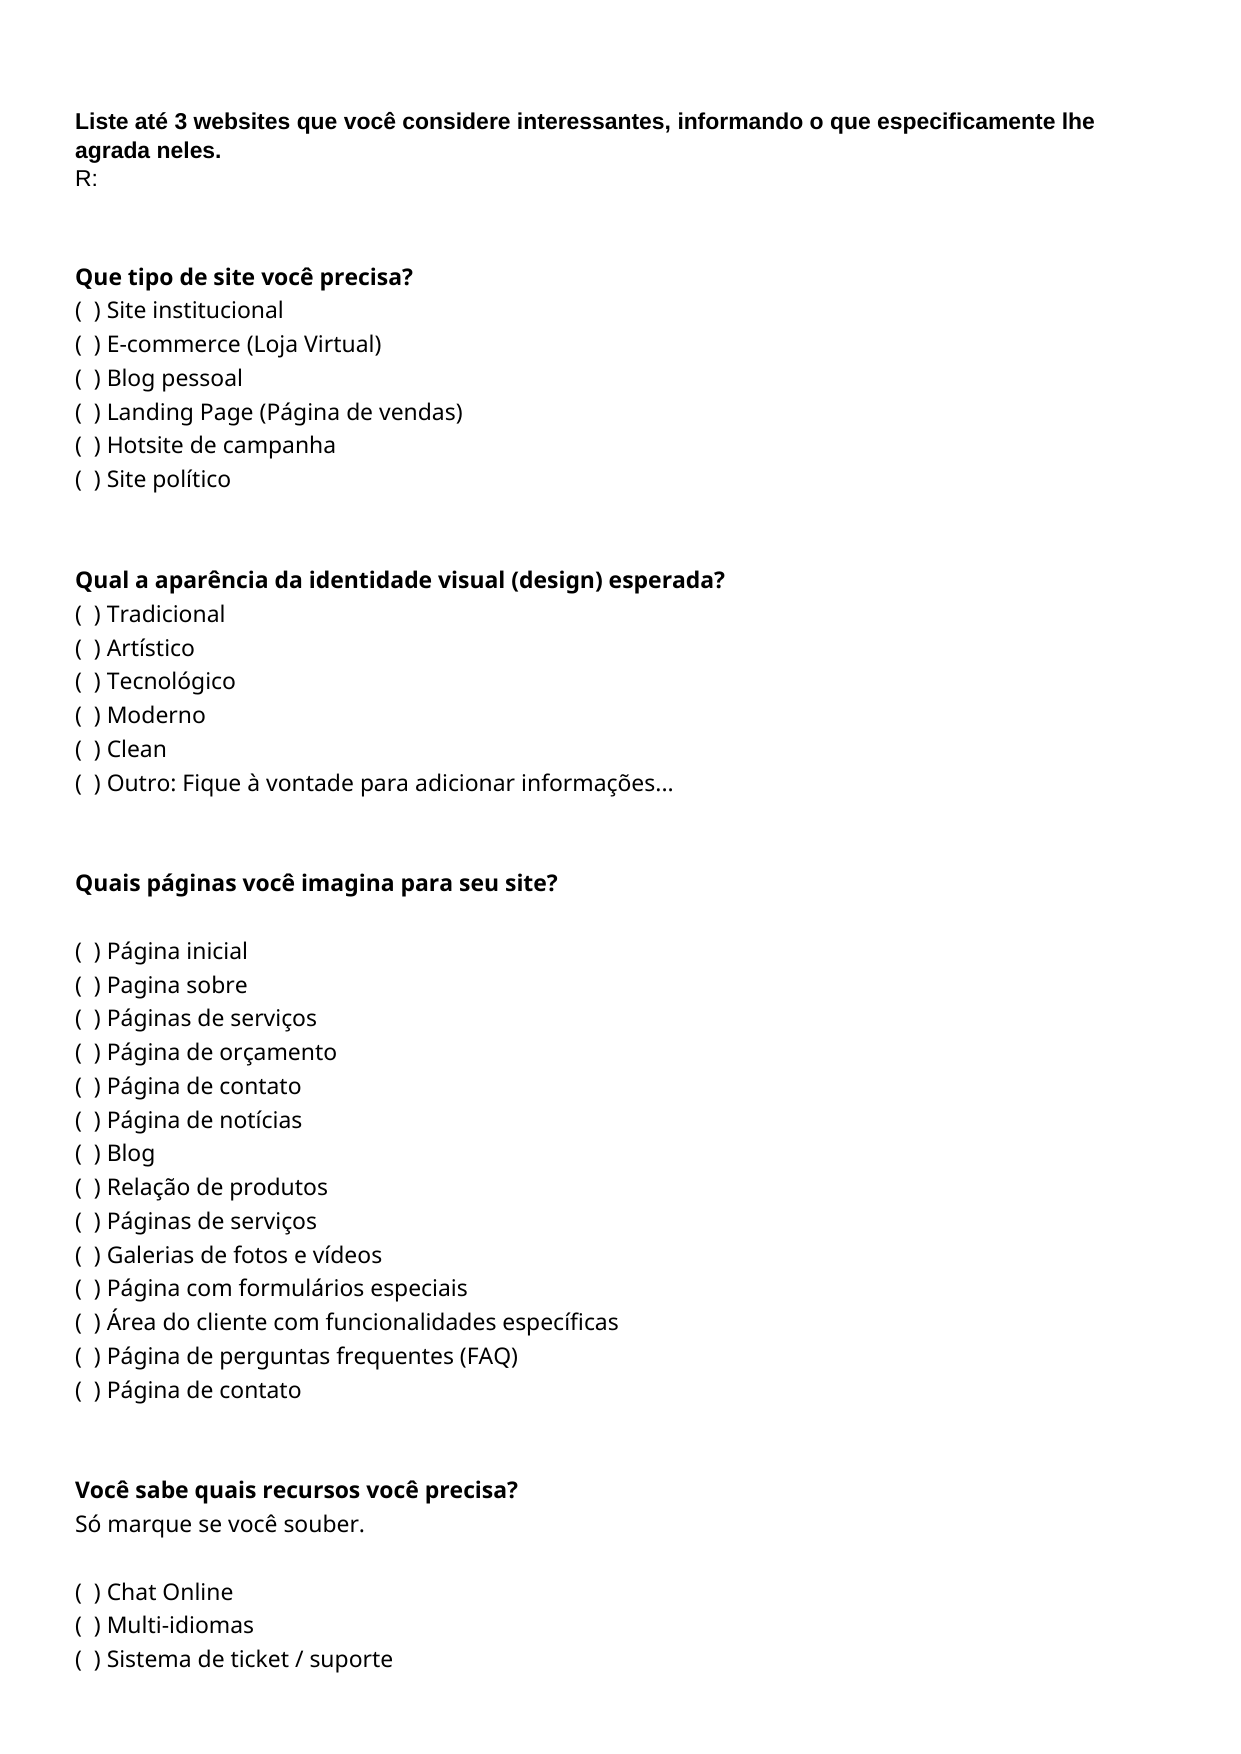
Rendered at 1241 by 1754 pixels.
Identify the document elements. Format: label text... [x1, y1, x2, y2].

text Liste até 3 websites que você considere interessantes, informando o que especificamente lhe agrada neles. R: [75, 75, 1165, 192]
text Quais páginas você imagina para seu site? ( ) Página inicial ( ) Pagina sobre ( ) Páginas de serviços ( ) Página de orçamento ( ) Página de contato ( ) Página de notícias ( ) Blog ( ) Relação de produtos ( ) Páginas de serviços ( ) Galerias de fotos e vídeos ( ) Página com formulários especiais ( ) Área do cliente com funcionalidades específicas ( ) Página de perguntas frequentes (FAQ) ( ) Página de contato [75, 867, 1165, 1405]
text Qual a aparência da identidade visual (design) esperada? ( ) Tradicional ( ) Artístico ( ) Tecnológico ( ) Moderno ( ) Clean ( ) Outro: Fique à vontade para adicionar informações... [75, 564, 1165, 798]
text Que tipo de site você precisa? ( ) Site institucional ( ) E-commerce (Loja Virtual) ( ) Blog pessoal ( ) Landing Page (Página de vendas) ( ) Hotsite de campanha ( ) Site político [75, 261, 1165, 494]
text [75, 1474, 1165, 1674]
